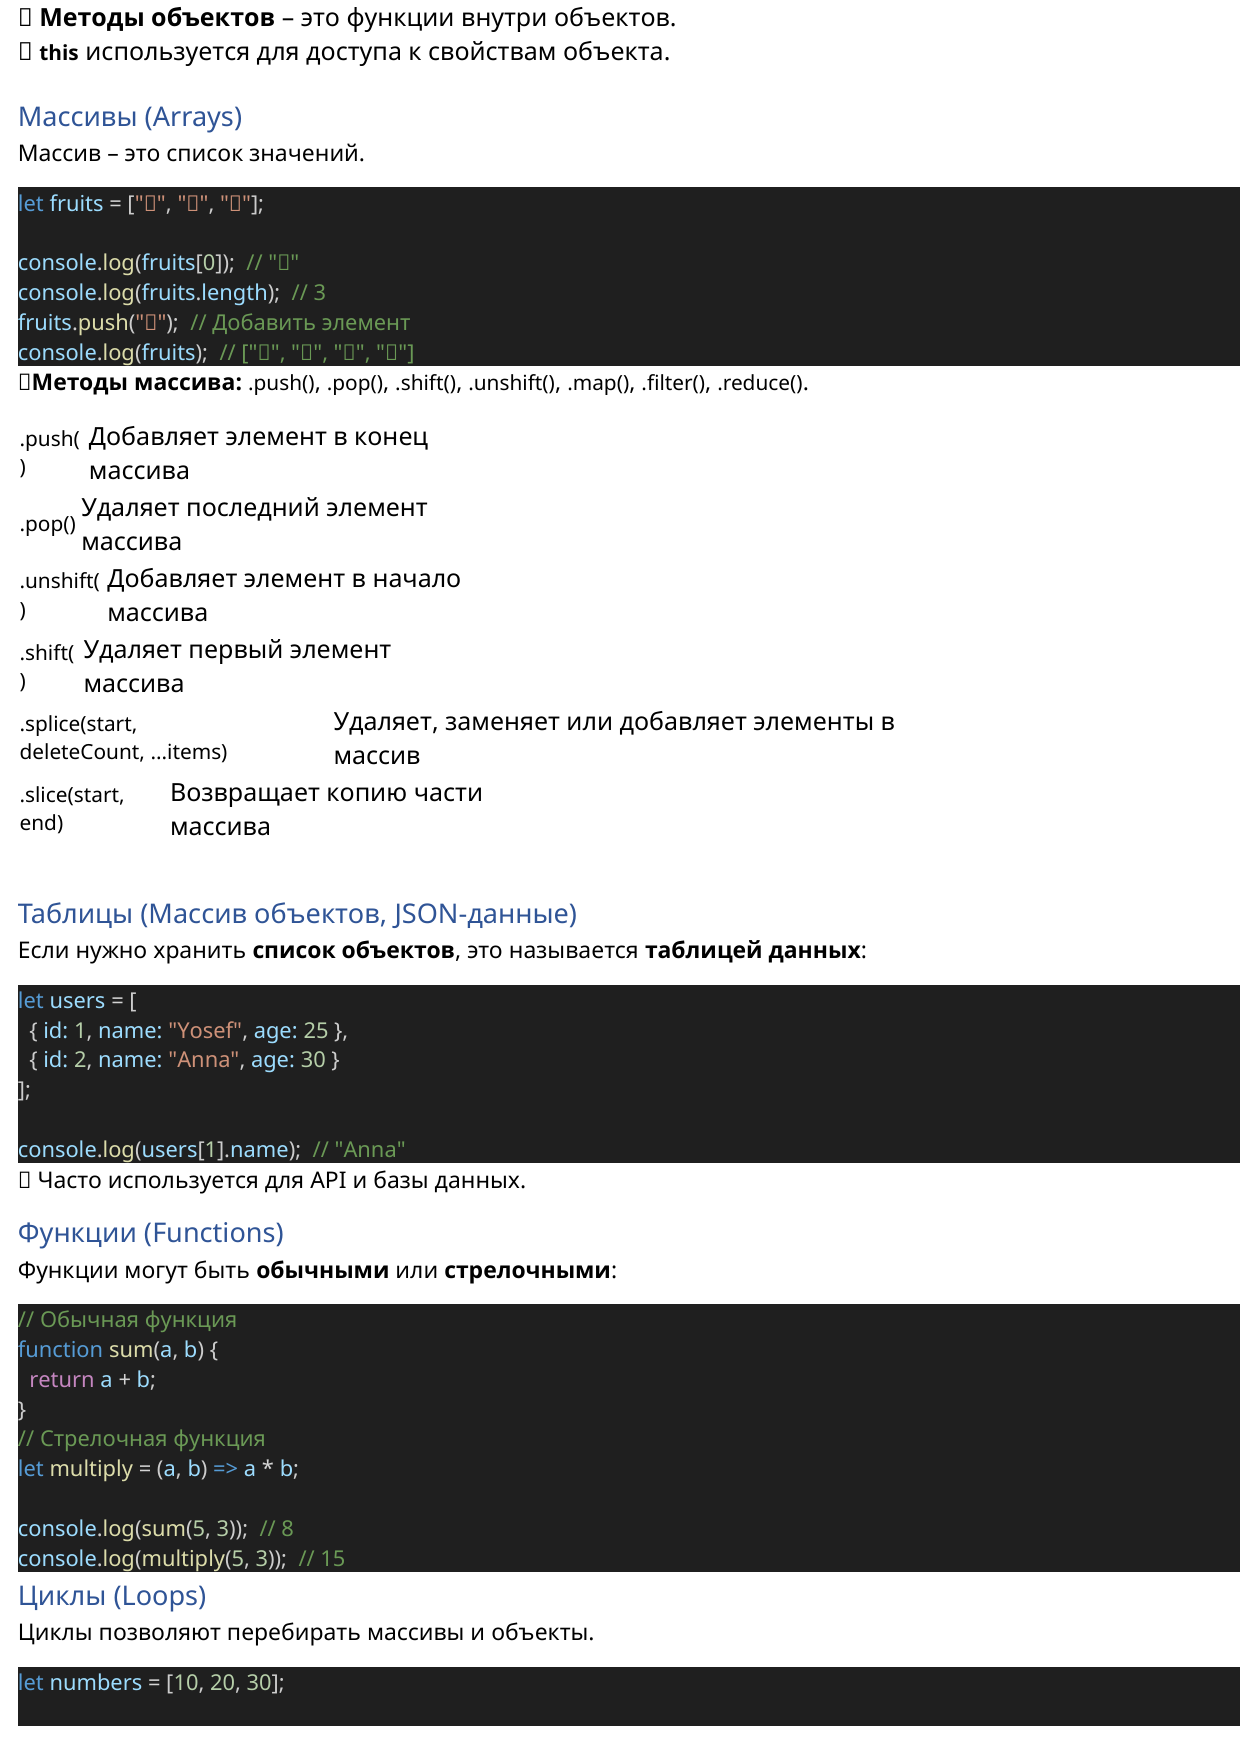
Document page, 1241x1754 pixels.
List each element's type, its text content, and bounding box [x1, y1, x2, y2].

text ✅ Методы объектов – это функции внутри объектов. ✅ this используется для доступа к свойствам объекта. [18, 0, 1240, 68]
table_header .unshift() [18, 559, 106, 630]
text function sum(a, b) { [18, 1334, 1240, 1364]
text console.log(sum(5, 3)); // 8 [18, 1513, 1240, 1542]
text return a + b; [18, 1364, 1240, 1393]
text fruits.push("🍇"); // Добавить элемент [18, 307, 1240, 336]
text let numbers = [10, 20, 30]; [18, 1667, 1240, 1696]
text { id: 1, name: "Yosef", age: 25 }, [18, 1014, 1240, 1044]
text let multiply = (a, b) => a * b; [18, 1453, 1240, 1483]
subtitle Массивы (Arrays) [18, 97, 1240, 134]
table_header Добавляет элемент в начало массива [106, 559, 544, 630]
text // Стрелочная функция [18, 1423, 1240, 1453]
text Массив – это список значений. [18, 137, 1240, 168]
table_header Возвращает копию части массива [168, 773, 567, 844]
text Если нужно хранить список объектов, это называется таблицей данных: [18, 934, 1240, 966]
text let users = [ [18, 985, 1240, 1014]
text ]; [18, 1074, 1240, 1104]
text Циклы позволяют перебирать массивы и объекты. [18, 1616, 1240, 1647]
text console.log(fruits); // ["🍎", "🍌", "🍊", "🍇"] [18, 336, 1240, 366]
subtitle Таблицы (Массив объектов, JSON-данные) [18, 894, 1240, 931]
text console.log(fruits[0]); // "🍎" [18, 247, 1240, 277]
table_header Удаляет, заменяет или добавляет элементы в массив [332, 702, 946, 773]
text Функции могут быть обычными или стрелочными: [18, 1254, 1240, 1285]
text console.log(fruits.length); // 3 [18, 277, 1240, 307]
text { id: 2, name: "Anna", age: 30 } [18, 1044, 1240, 1074]
subtitle Циклы (Loops) [18, 1576, 1240, 1613]
table_header .shift() [18, 630, 82, 702]
table_header Удаляет первый элемент массива [82, 630, 474, 702]
text console.log(multiply(5, 3)); // 15 [18, 1542, 1240, 1572]
text let fruits = ["🍎", "🍌", "🍊"]; [18, 187, 1240, 217]
table_header .pop() [18, 488, 79, 559]
text } [18, 1393, 1240, 1423]
table_header Добавляет элемент в конец массива [87, 417, 514, 488]
table_header .push() [18, 417, 87, 488]
text // Обычная функция [18, 1304, 1240, 1334]
subtitle Функции (Functions) [18, 1214, 1240, 1251]
table_header .slice(start, end) [18, 773, 168, 844]
text ✅Методы массива: .push(), .pop(), .shift(), .unshift(), .map(), .filter(), .reduce(). [18, 366, 1240, 397]
table_header .splice(start, deleteCount, ...items) [18, 702, 332, 773]
text console.log(users[1].name); // "Anna" [18, 1134, 1240, 1163]
text ✅ Часто используется для API и базы данных. [18, 1163, 1240, 1195]
table_header Удаляет последний элемент массива [79, 488, 508, 559]
